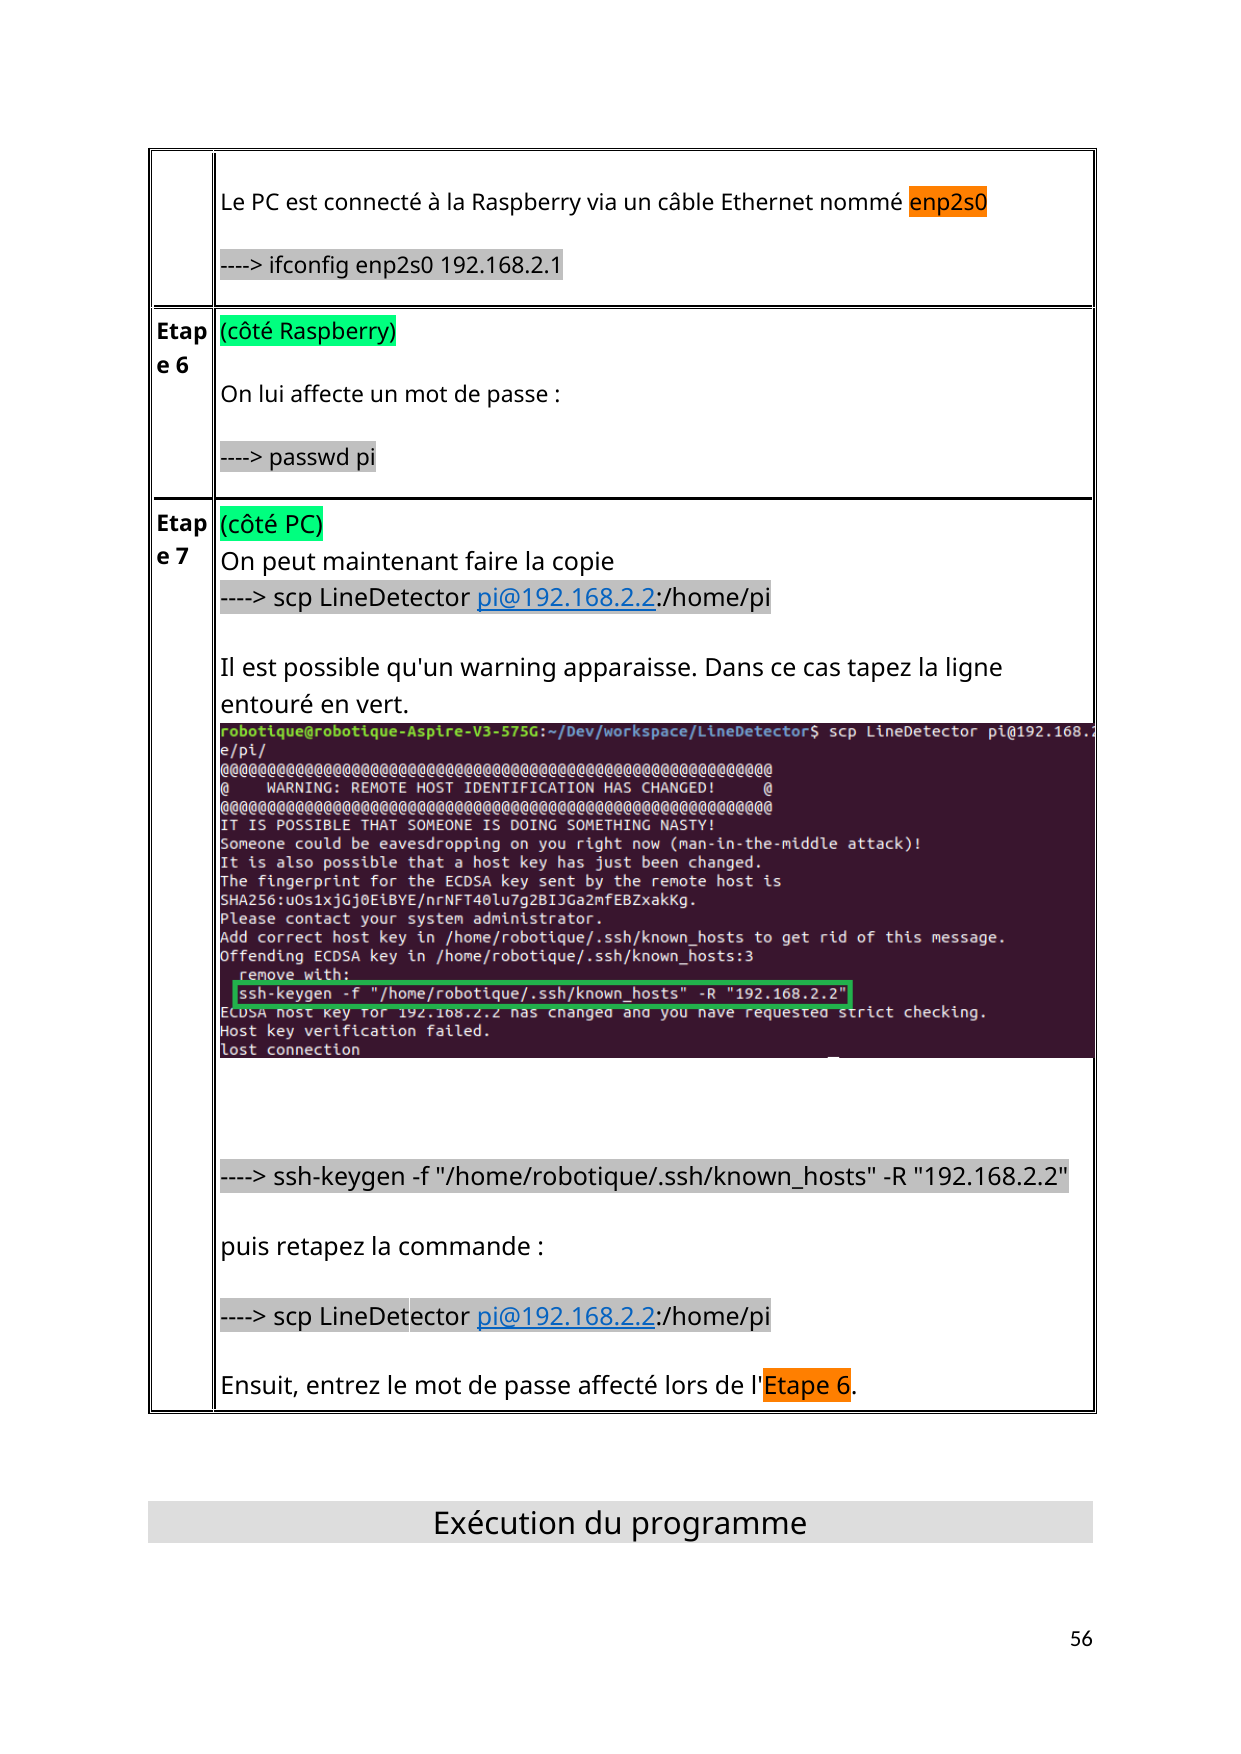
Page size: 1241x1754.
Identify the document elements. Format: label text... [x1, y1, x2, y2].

text Exécution du programme [148, 1501, 1093, 1543]
table_cell Etape 6 [152, 305, 212, 497]
table_cell Etape 7 [152, 497, 214, 1410]
table_cell Etape 5 [150, 149, 214, 305]
table_cell (côté PC) On peut maintenant faire la copie ----> scp LineDetector pi@192.168.2.2:/home/pi Il est possible qu'un warning apparaisse. Dans ce cas tapez la ligne entouré en vert. ----> ssh-keygen -f "/home/robotique/.ssh/known_hosts" -R "192.168.2.2" puis retapez la commande : ----> scp LineDetector pi@192.168.2.2:/home/pi Ensuit, entrez le mot de passe affecté lors de l'Etape 6. [214, 497, 1093, 1410]
table_cell (côté Raspberry) On lui affecte un mot de passe : ----> passwd pi [216, 305, 1094, 497]
picture [220, 723, 1095, 1058]
